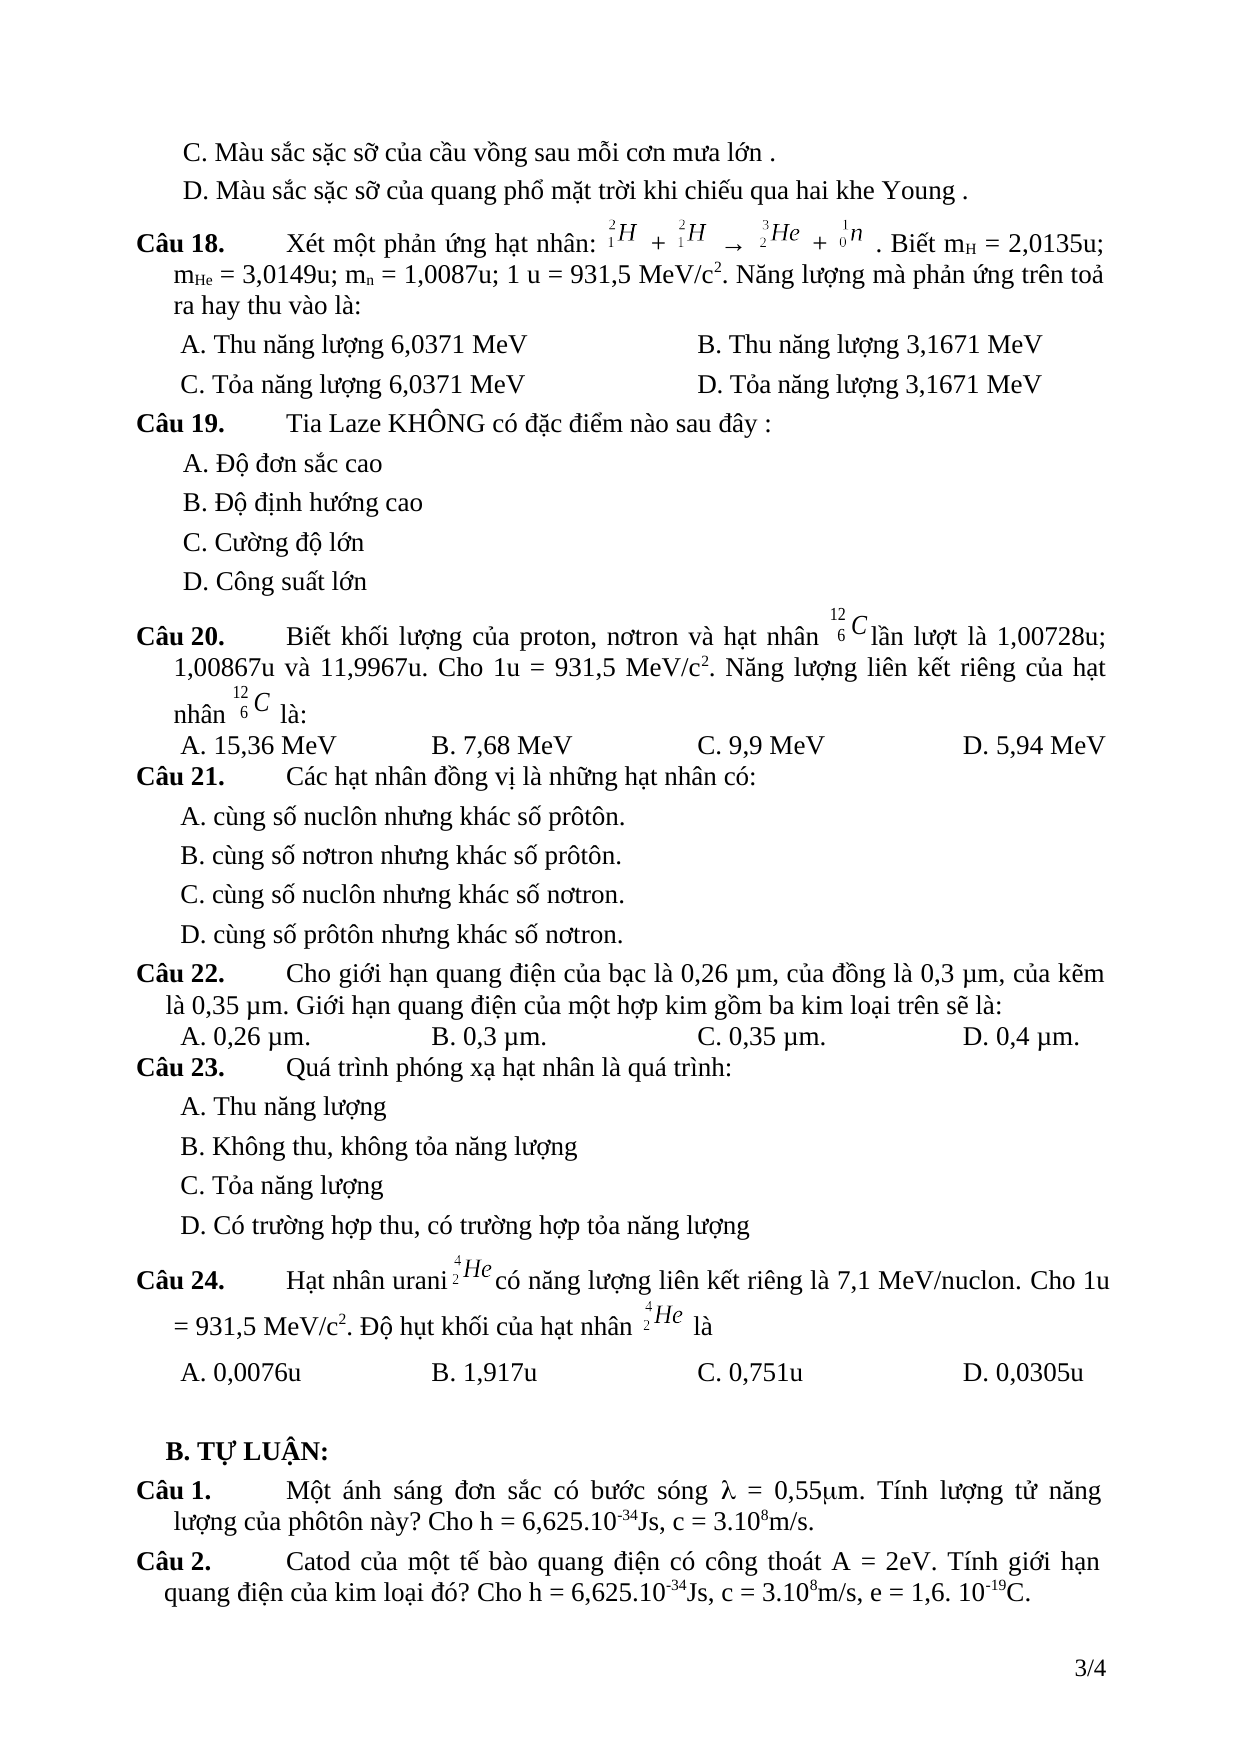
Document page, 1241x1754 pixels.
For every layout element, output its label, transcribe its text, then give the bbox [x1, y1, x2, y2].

list Cho giới hạn quang điện của bạc là 0,26 µm, của đồng là 0,3 µm, của kẽm là 0,35 µm. Giới hạn quang điện của một hợp kim gồm ba kim loại trên sẽ là: [136, 958, 1106, 1020]
list A. 0,26 µm. B. 0,3 µm. C. 0,35 µm. D. 0,4 µm. [165, 1020, 1106, 1051]
text D. Công suất lớn [183, 566, 1102, 597]
text A. Độ đơn sắc cao [183, 447, 1102, 478]
text A. cùng số nuclôn nhưng khác số prôtôn. [180, 800, 1106, 831]
list Xét một phản ứng hạt nhân: + → + . Biết mH = 2,0135u; mHe = 3,0149u; mn = 1,0087u; 1 u = 931,5 MeV/c2. Năng lượng mà phản ứng trên toả ra hay thu vào là: [136, 213, 1104, 320]
list Tia Laze KHÔNG có đặc điểm nào sau đây : [136, 408, 1161, 439]
text C. Tỏa năng lượng [180, 1169, 1106, 1201]
text D. cùng số prôtôn nhưng khác số nơtron. [180, 918, 1106, 949]
text A. Thu năng lượng [180, 1091, 1106, 1122]
text C. Cường độ lớn [183, 526, 1102, 557]
text D. Có trường hợp thu, có trường hợp tỏa năng lượng [180, 1209, 1106, 1240]
list A. 15,36 MeV B. 7,68 MeV C. 9,9 MeV D. 5,94 MeV [180, 729, 1106, 760]
list A. 0,0076u B. 1,917u C. 0,751u D. 0,0305u [180, 1356, 1110, 1387]
text B. Không thu, không tỏa năng lượng [180, 1130, 1106, 1161]
text B. cùng số nơtron nhưng khác số prôtôn. [180, 839, 1106, 870]
list Một ánh sáng đơn sắc có bước sóng = 0,55m. Tính lượng tử năng lượng của phôtôn này? Cho h = 6,625.10-34Js, c = 3.108m/s. [136, 1474, 1102, 1536]
list Hạt nhân uranicó năng lượng liên kết riêng là 7,1 MeV/nuclon. Cho 1u = 931,5 MeV/c2. Độ hụt khối của hạt nhân là [136, 1248, 1110, 1356]
text C. Tỏa năng lượng 6,0371 MeV D. Tỏa năng lượng 3,1671 MeV [180, 368, 1106, 399]
list Các hạt nhân đồng vị là những hạt nhân có: [136, 760, 1106, 791]
text C. cùng số nuclôn nhưng khác số nơtron. [180, 879, 1106, 910]
text B. TỰ LUẬN: [165, 1434, 1106, 1466]
text C. Màu sắc sặc sỡ của cầu vồng sau mỗi cơn mưa lớn . [183, 136, 1102, 167]
list Catod của một tế bào quang điện có công thoát A = 2eV. Tính giới hạn quang điện của kim loại đó? Cho h = 6,625.10-34Js, c = 3.108m/s, e = 1,6. 10-19C. [136, 1545, 1102, 1607]
text A. Thu năng lượng 6,0371 MeV B. Thu năng lượng 3,1671 MeV [180, 329, 1106, 360]
text D. Màu sắc sặc sỡ của quang phổ mặt trời khi chiếu qua hai khe Young . [183, 174, 1102, 206]
list Quá trình phóng xạ hạt nhân là quá trình: [136, 1051, 1106, 1082]
list Biết khối lượng của proton, nơtron và hạt nhân lần lượt là 1,00728u; 1,00867u và 11,9967u. Cho 1u = 931,5 MeV/c2. Năng lượng liên kết riêng của hạt nhân là: [136, 605, 1106, 729]
text B. Độ định hướng cao [183, 487, 1102, 518]
